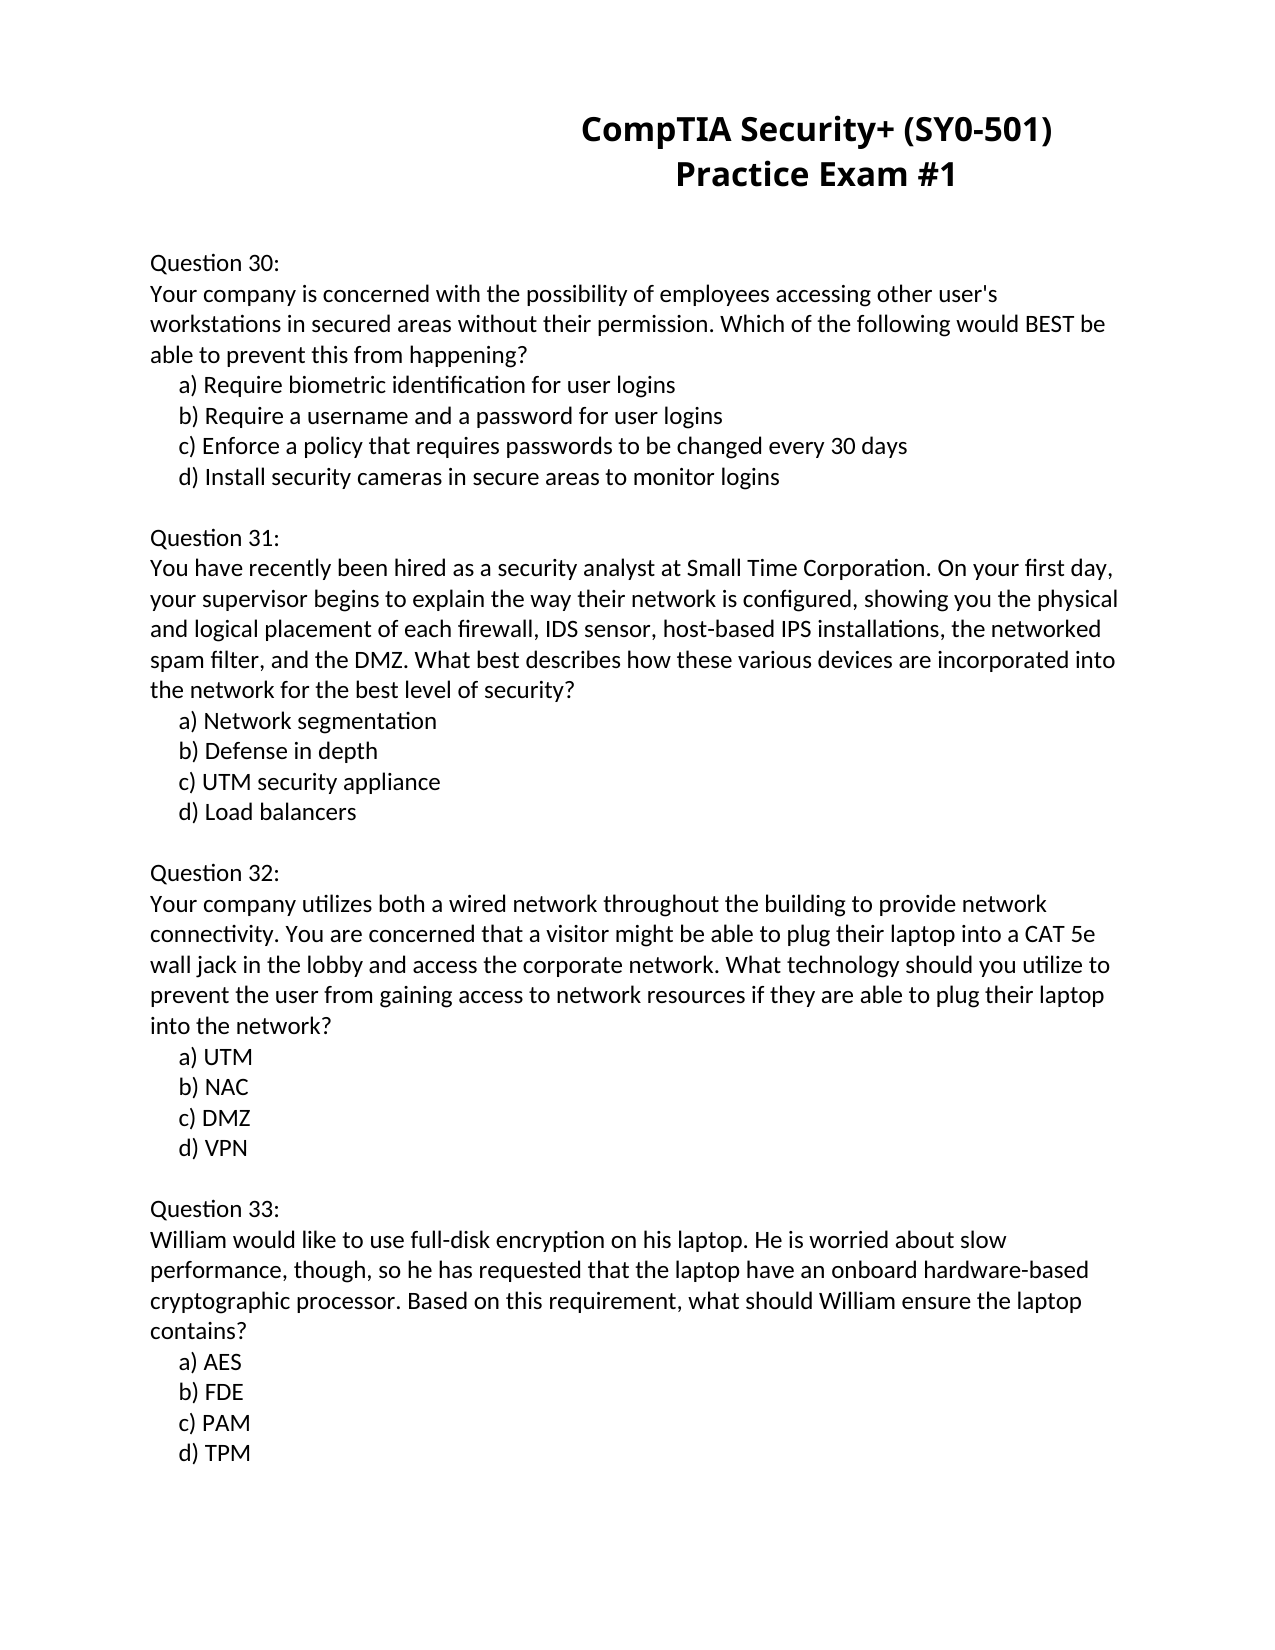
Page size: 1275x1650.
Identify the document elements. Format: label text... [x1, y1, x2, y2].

text Your company utilizes both a wired network throughout the building to provide network connectivity. You are concerned that a visitor might be able to plug their laptop into a CAT 5e wall jack in the lobby and access the corporate network. What technology should you utilize to prevent the user from gaining access to network resources if they are able to plug their laptop into the network? [150, 888, 1125, 1041]
text Question 30: [150, 247, 1125, 278]
text Your company is concerned with the possibility of employees accessing other user's workstations in secured areas without their permission. Which of the following would BEST be able to prevent this from happening? [150, 278, 1125, 369]
text a) Require biometric identification for user logins b) Require a username and a password for user logins c) Enforce a policy that requires passwords to be changed every 30 days d) Install security cameras in secure areas to monitor logins [150, 369, 1125, 491]
text a) UTM b) NAC c) DMZ d) VPN [150, 1041, 1125, 1163]
text a) Network segmentation b) Defense in depth c) UTM security appliance d) Load balancers [150, 705, 1125, 827]
text a) AES b) FDE c) PAM d) TPM [150, 1346, 1125, 1468]
text Question 33: [150, 1193, 1125, 1224]
text You have recently been hired as a security analyst at Small Time Corporation. On your first day, your supervisor begins to explain the way their network is configured, showing you the physical and logical placement of each firewall, IDS sensor, host-based IPS installations, the networked spam filter, and the DMZ. What best describes how these various devices are incorporated into the network for the best level of security? [150, 552, 1125, 705]
text Question 32: [150, 858, 1125, 888]
text Question 31: [150, 522, 1125, 552]
text William would like to use full-disk encryption on his laptop. He is worried about slow performance, though, so he has requested that the laptop have an onboard hardware-based cryptographic processor. Based on this requirement, what should William ensure the laptop contains? [150, 1224, 1125, 1346]
